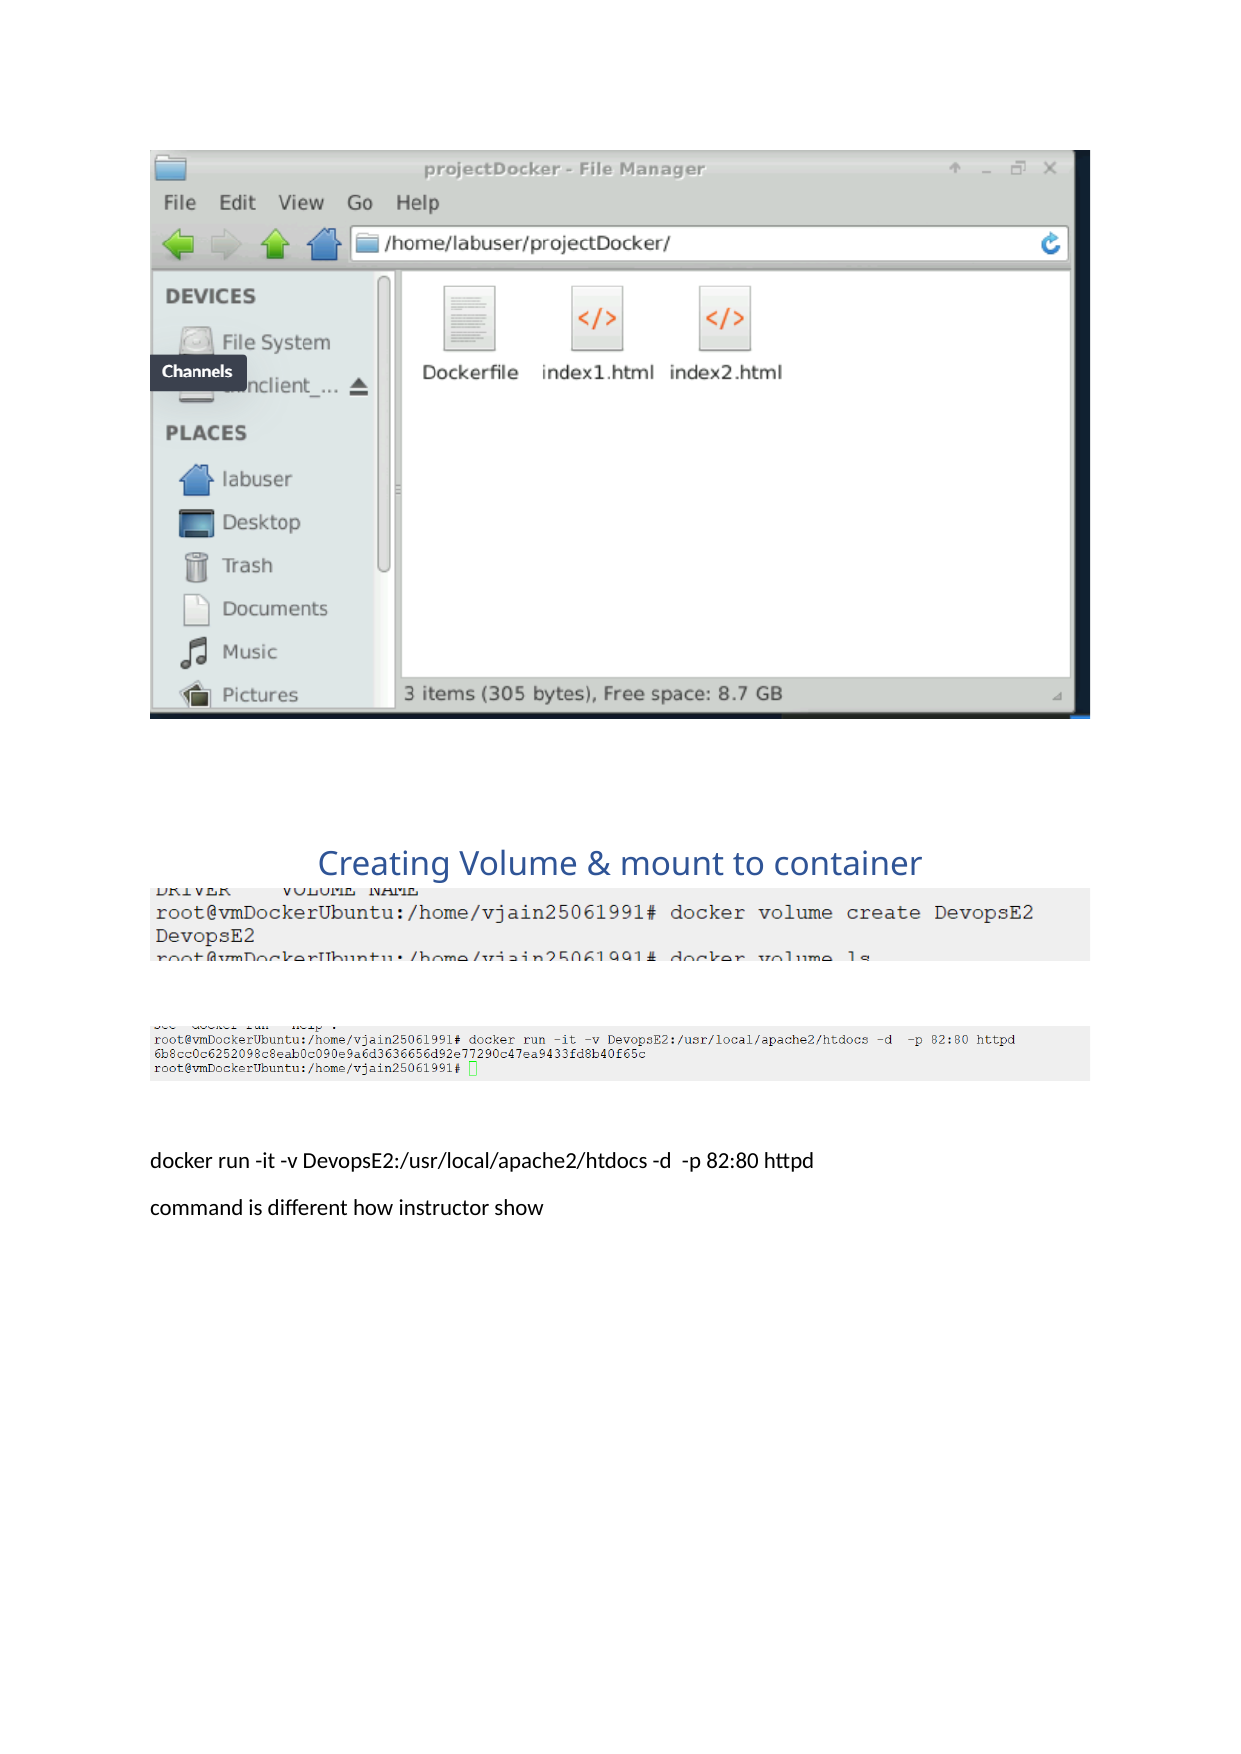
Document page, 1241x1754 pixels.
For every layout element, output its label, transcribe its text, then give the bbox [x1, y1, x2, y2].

picture [150, 888, 1091, 961]
text command is different how instructor show [150, 1193, 1090, 1221]
subtitle Creating Volume & mount to container [150, 839, 1090, 885]
text docker run -it -v DevopsE2:/usr/local/apache2/htdocs -d -p 82:80 httpd [150, 1146, 1090, 1174]
picture [150, 150, 1091, 719]
picture [150, 1026, 1091, 1081]
